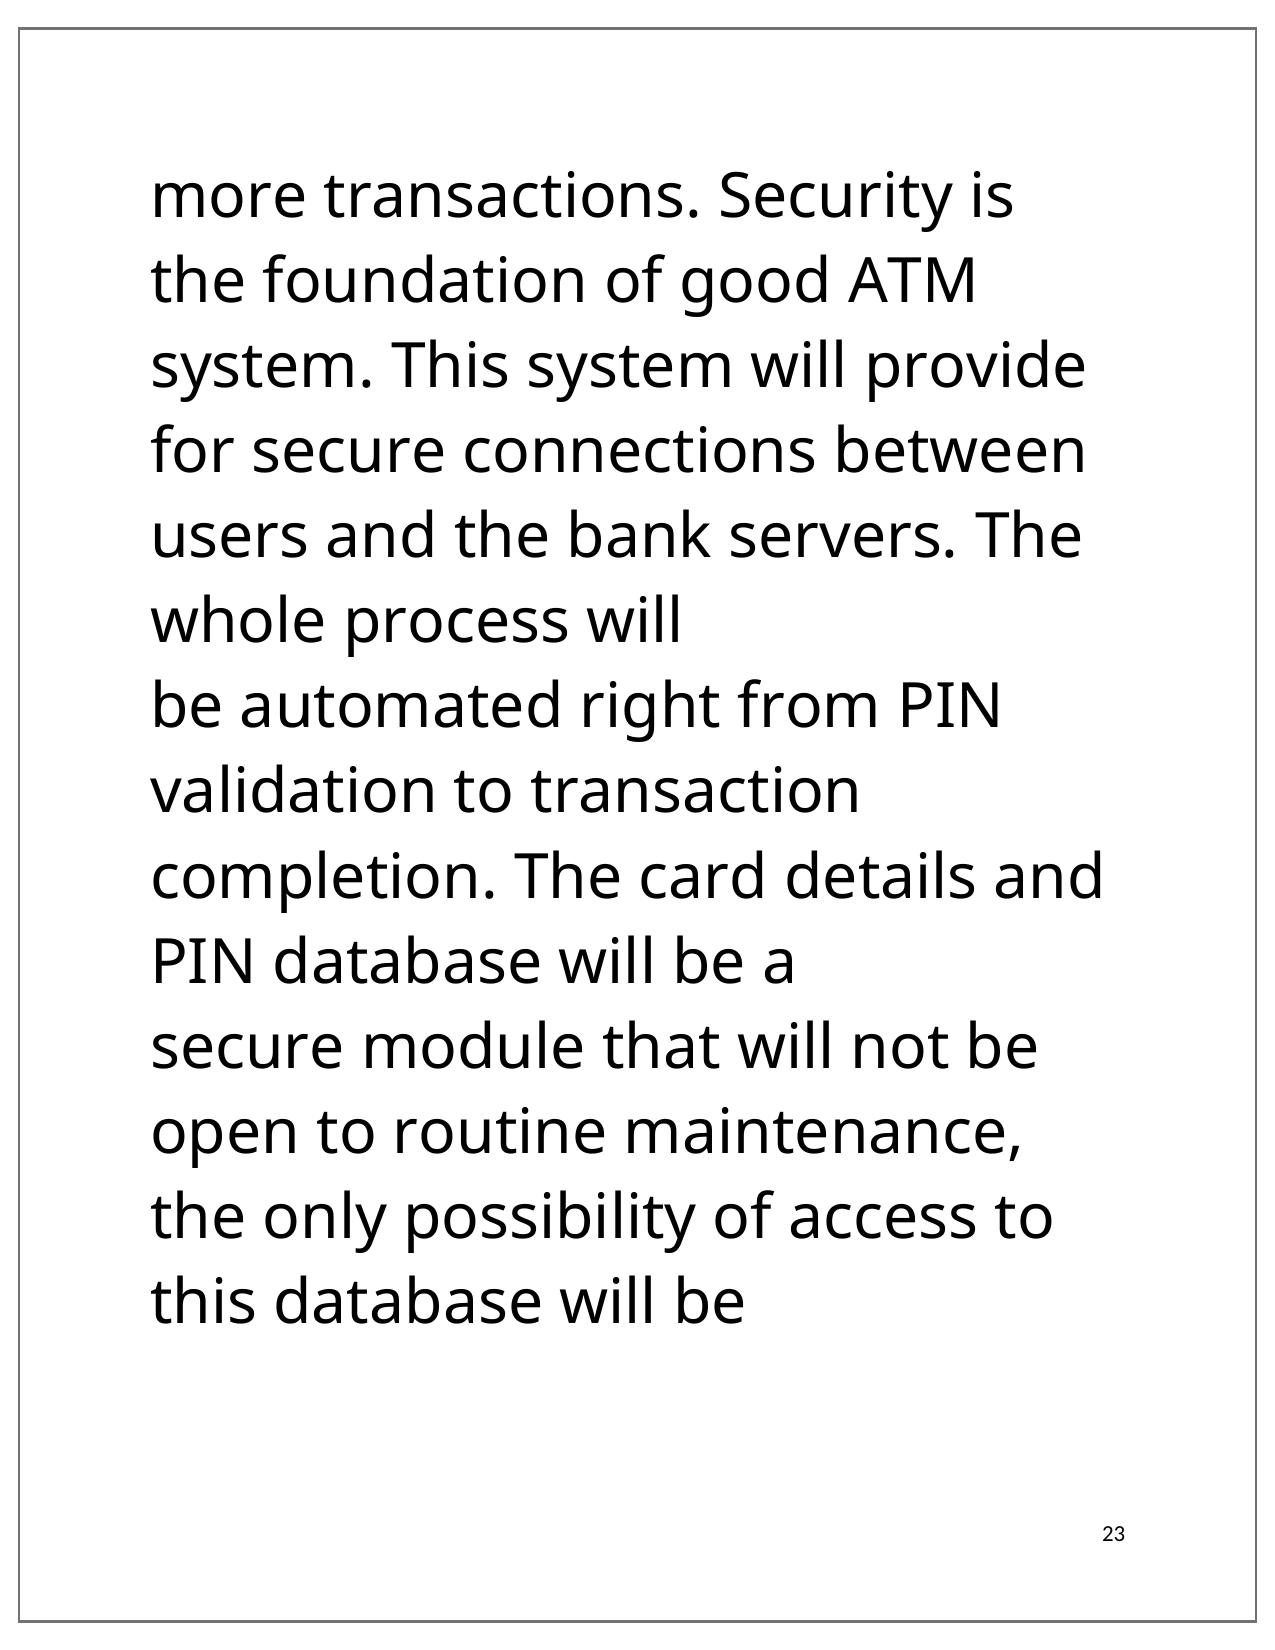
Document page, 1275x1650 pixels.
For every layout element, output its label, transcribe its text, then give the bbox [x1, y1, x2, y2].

text secure module that will not be open to routine maintenance, the only possibility of access to this database will be [150, 1001, 1125, 1342]
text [150, 150, 1125, 321]
text system. This system will provide for secure connections between users and the bank servers. The whole process will [150, 321, 1125, 661]
text be automated right from PIN validation to transaction completion. The card details and PIN database will be a [150, 661, 1125, 1001]
